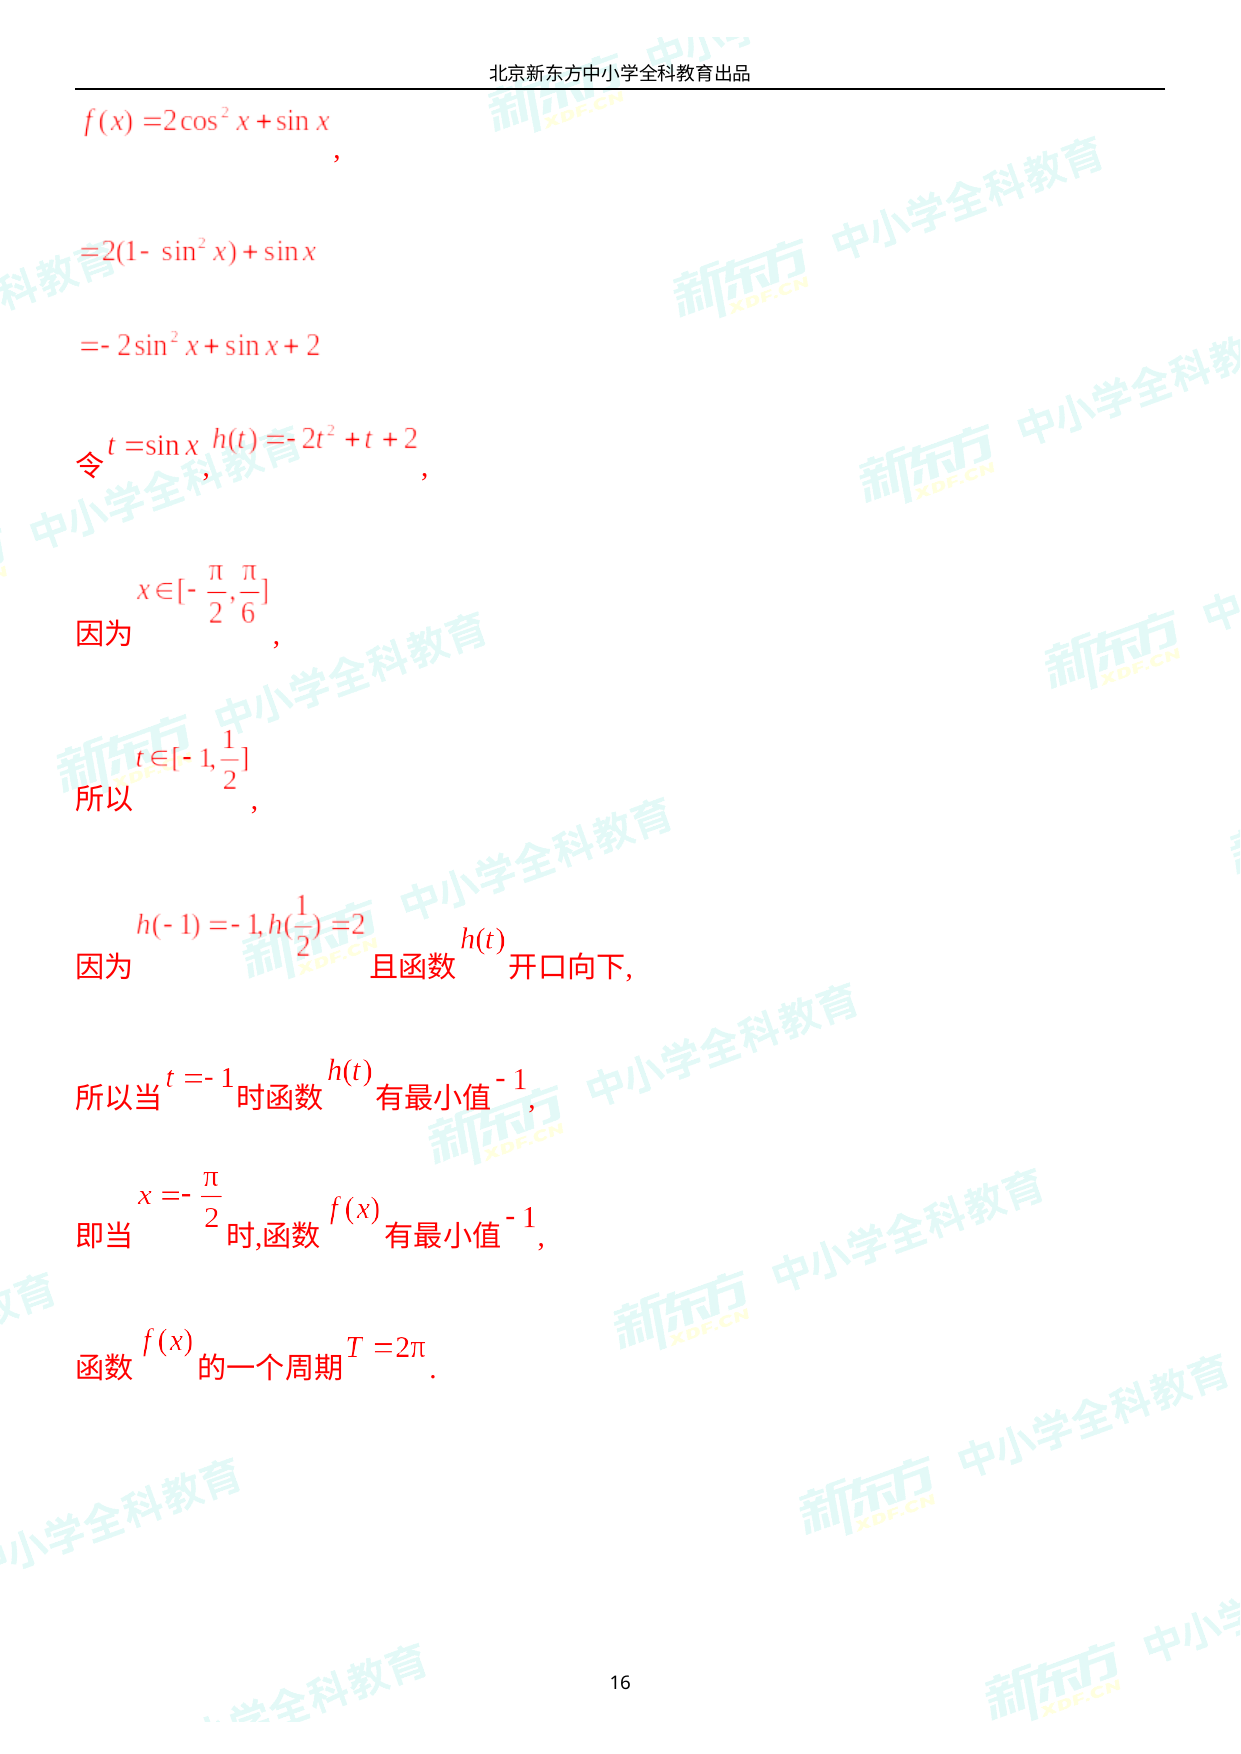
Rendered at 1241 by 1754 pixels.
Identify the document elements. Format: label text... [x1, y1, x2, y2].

text , [75, 99, 1165, 197]
text 所以, [75, 720, 1165, 850]
text 因为, [75, 553, 1165, 683]
text 函数的一个周期. [75, 1325, 1165, 1390]
text 即当时,函数有最小值, [75, 1157, 1165, 1287]
text 令,, [75, 418, 1165, 515]
text 因为且函数开口向下, [75, 887, 1165, 1017]
text 所以当时函数有最小值, [75, 1055, 1165, 1120]
